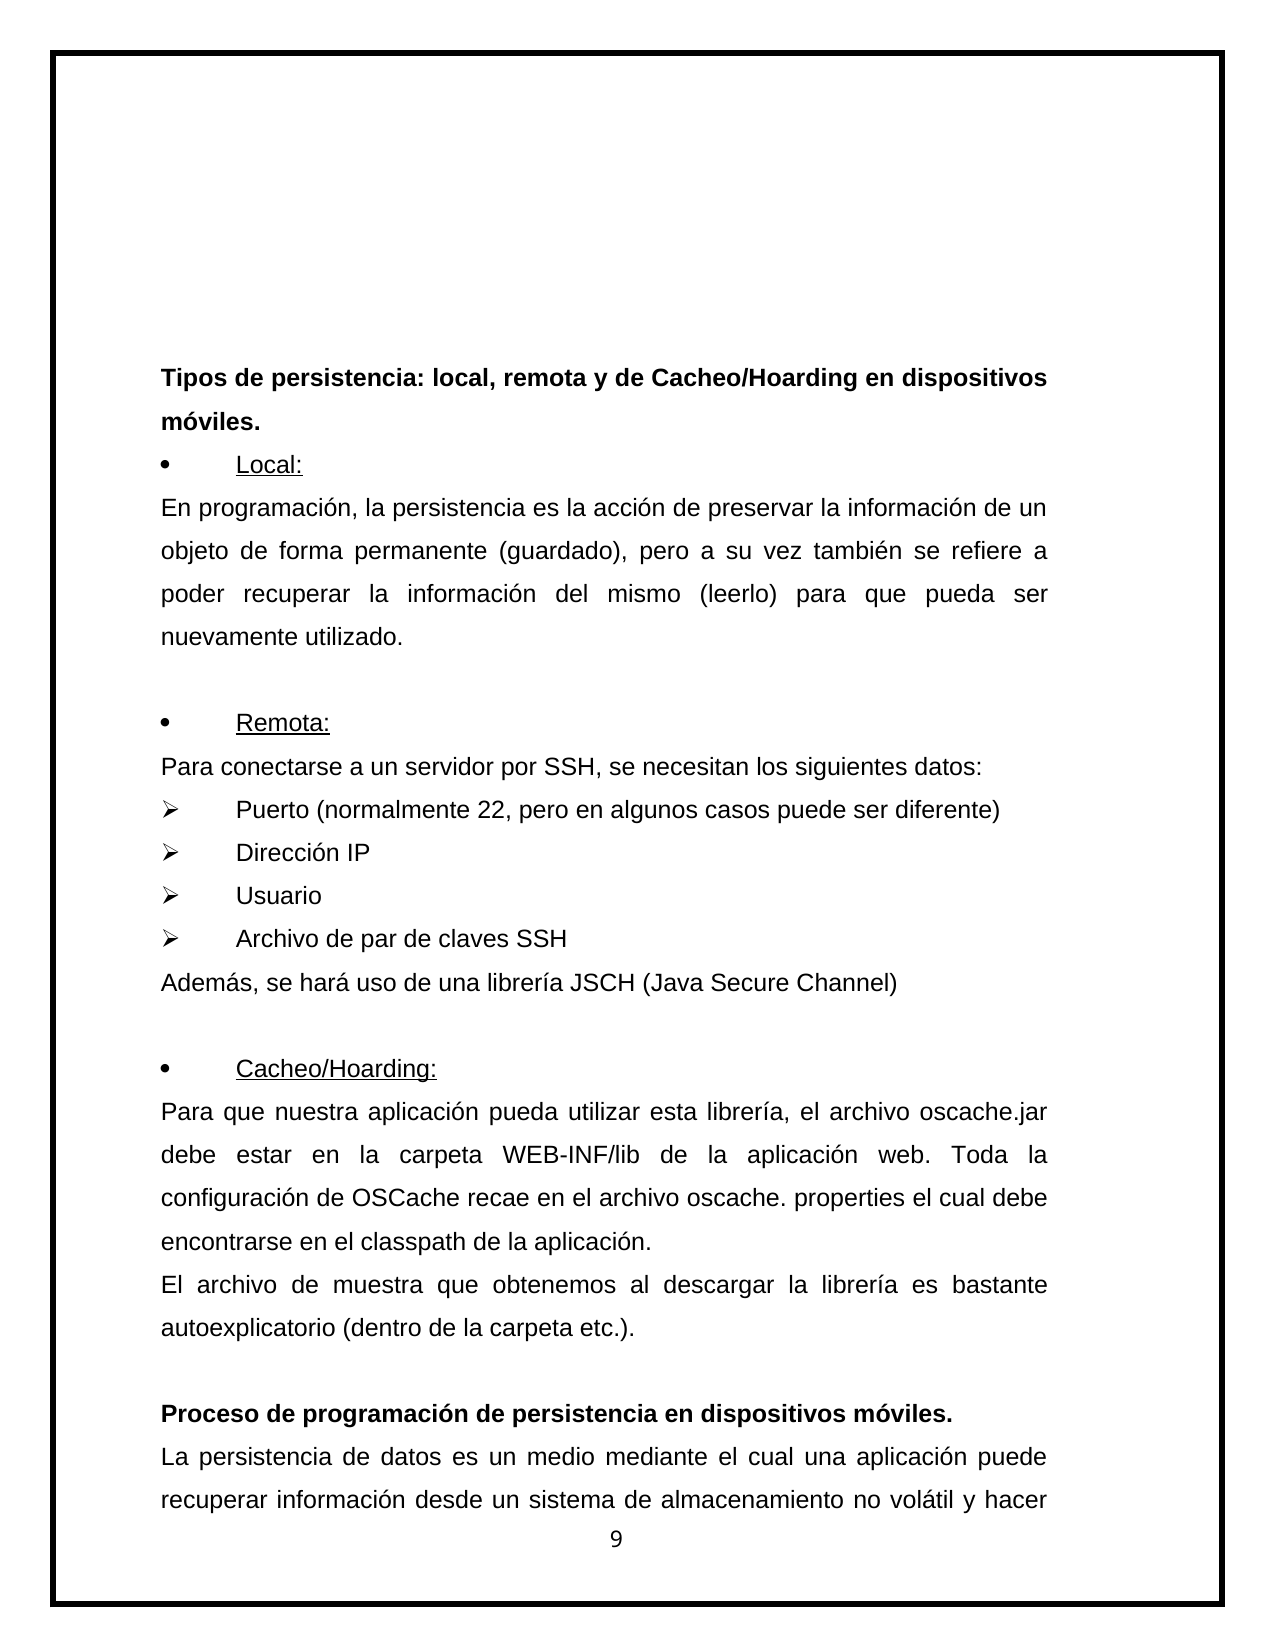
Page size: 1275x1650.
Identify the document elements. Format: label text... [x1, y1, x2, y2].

list Dirección IP [161, 838, 1049, 867]
list El archivo de muestra que obtenemos al descargar la librería es bastante autoexplicatorio (dentro de la carpeta etc.). [161, 1270, 1049, 1342]
list Archivo de par de claves SSH [161, 924, 1049, 953]
list Usuario [161, 881, 1049, 910]
list Para conectarse a un servidor por SSH, se necesitan los siguientes datos: [161, 752, 1049, 780]
list Para que nuestra aplicación pueda utilizar esta librería, el archivo oscache.jar debe estar en la carpeta WEB-INF/lib de la aplicación web. Toda la configuración de OSCache recae en el archivo oscache. properties el cual debe encontrarse en el classpath de la aplicación. [161, 1097, 1049, 1255]
list Remota: [161, 708, 1049, 737]
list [161, 1442, 1049, 1514]
text Tipos de persistencia: local, remota y de Cacheo/Hoarding en dispositivos móviles. [161, 363, 1049, 435]
list Además, se hará uso de una librería JSCH (Java Secure Channel) [161, 968, 1049, 996]
list Local: [161, 449, 1049, 478]
list En programación, la persistencia es la acción de preservar la información de un objeto de forma permanente (guardado), pero a su vez también se refiere a poder recuperar la información del mismo (leerlo) para que pueda ser nuevamente utilizado. [161, 493, 1049, 651]
list Puerto (normalmente 22, pero en algunos casos puede ser diferente) [161, 795, 1049, 824]
list Cacheo/Hoarding: [161, 1054, 1049, 1083]
text Proceso de programación de persistencia en dispositivos móviles. [161, 1399, 1049, 1428]
